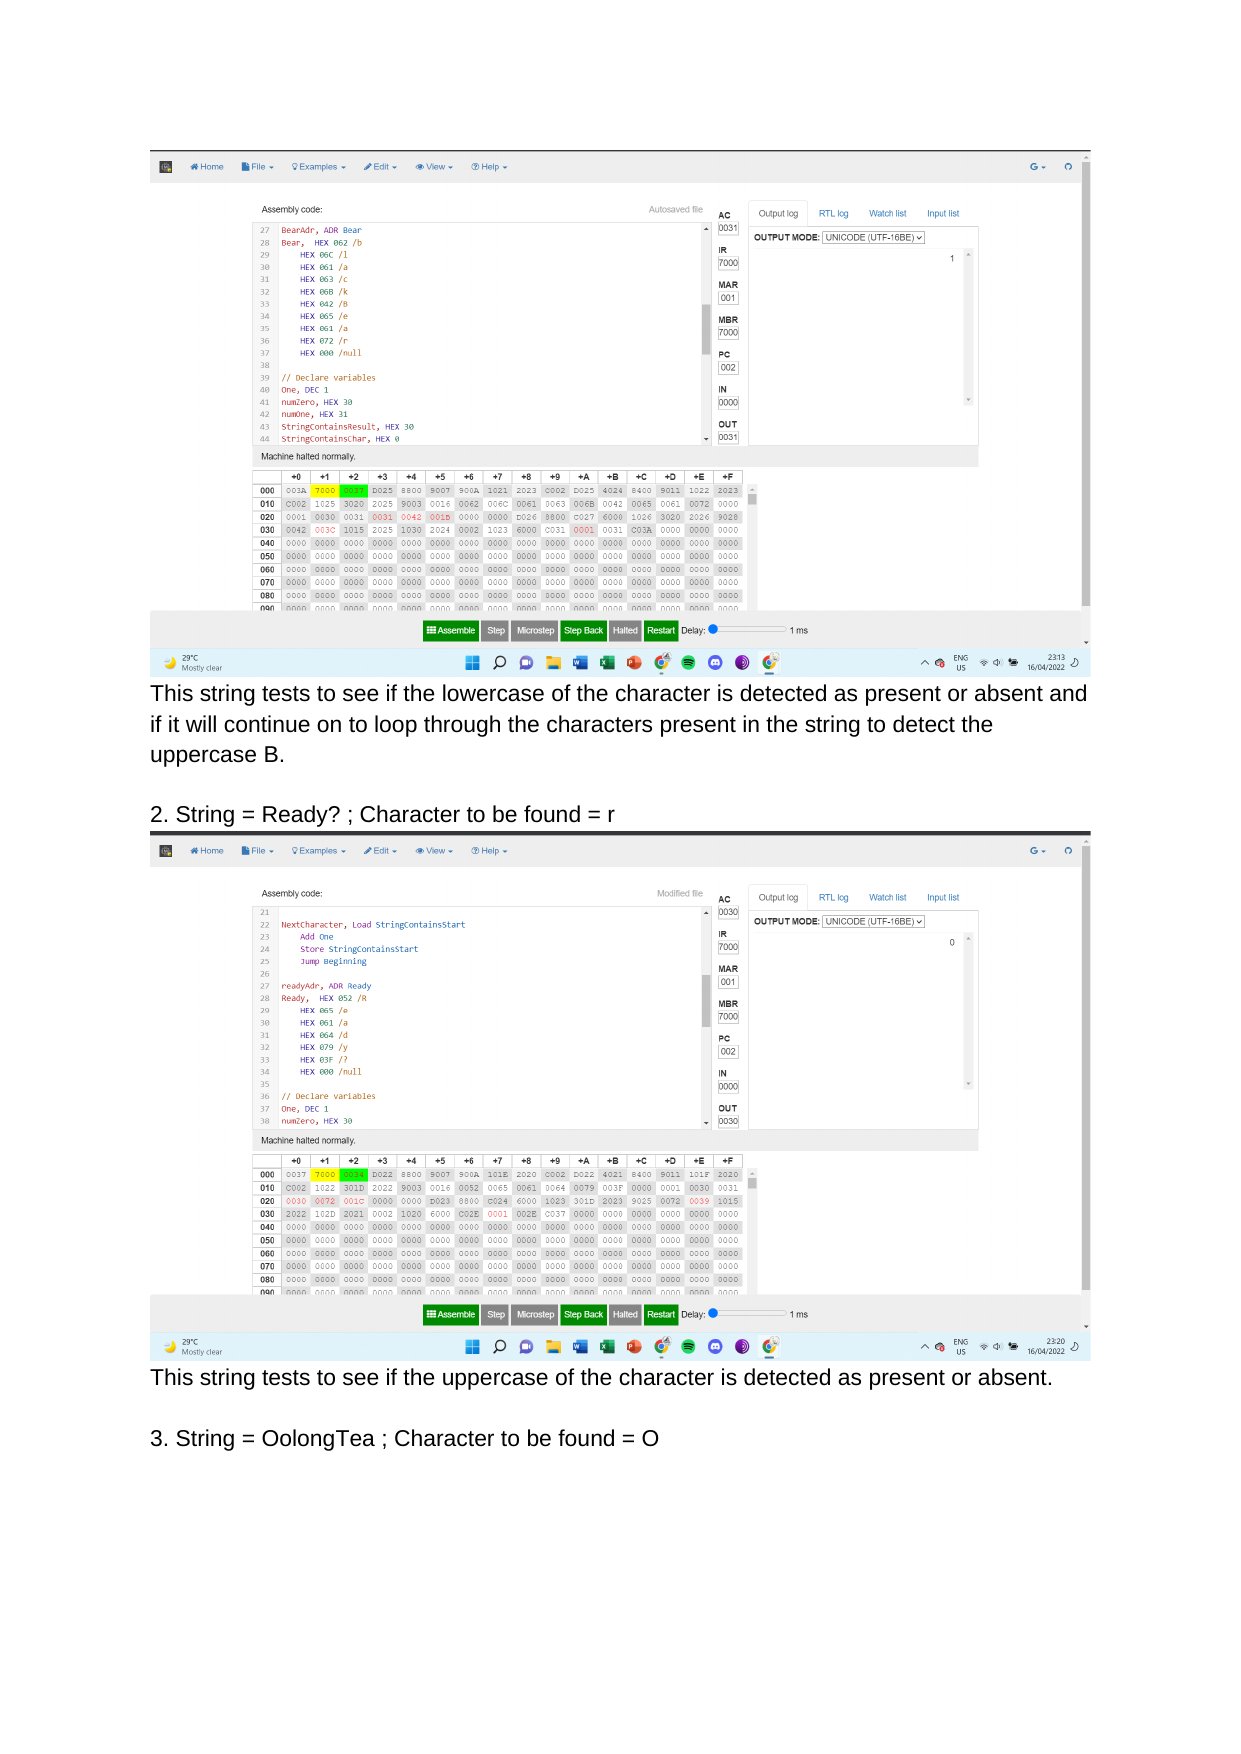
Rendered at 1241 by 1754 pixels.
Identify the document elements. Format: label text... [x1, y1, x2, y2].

picture [150, 150, 1091, 677]
text 3. String = OolongTea ; Character to be found = O [150, 1425, 1090, 1451]
picture [150, 831, 1091, 1361]
text 2. String = Ready? ; Character to be found = r [150, 801, 1090, 828]
text This string tests to see if the uppercase of the character is detected as present or absent. [150, 1364, 1090, 1391]
text This string tests to see if the lowercase of the character is detected as present or absent and if it will continue on to loop through the characters present in the string to detect the uppercase B. [150, 680, 1090, 767]
